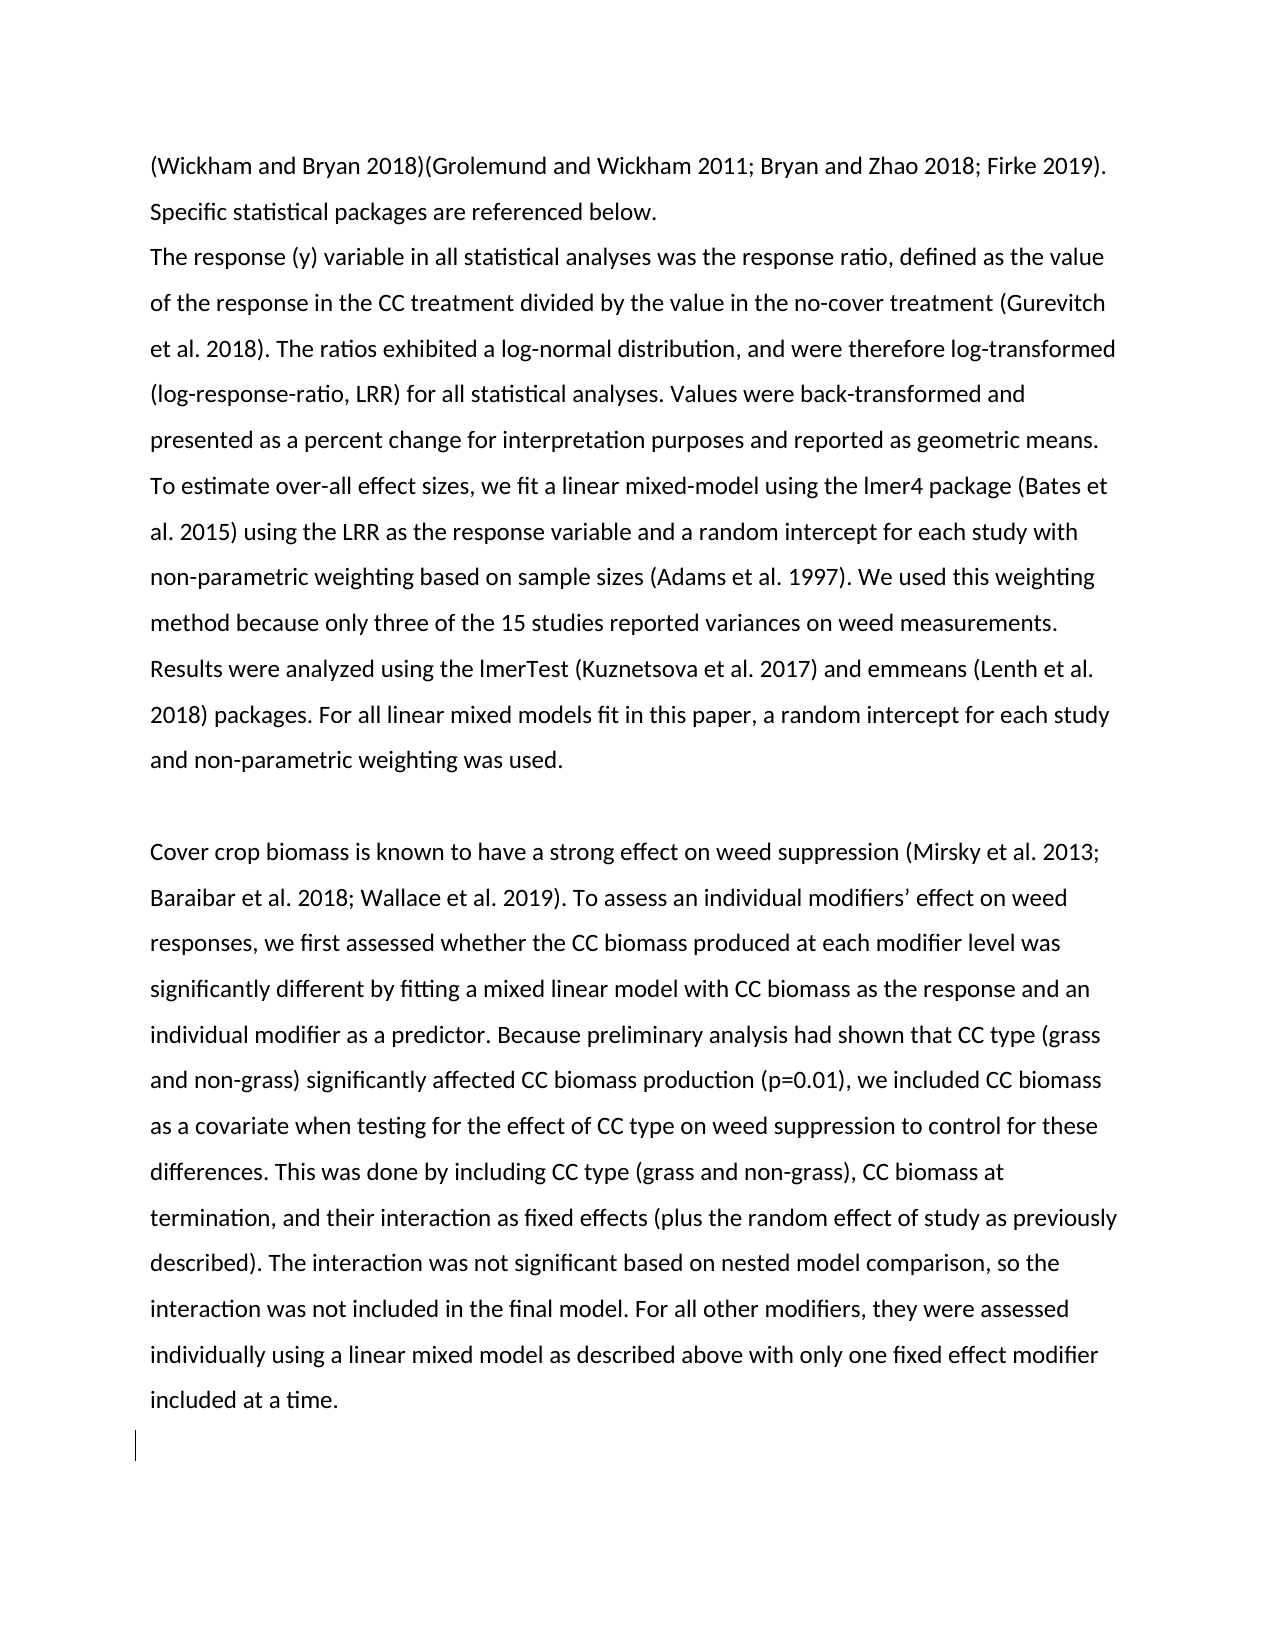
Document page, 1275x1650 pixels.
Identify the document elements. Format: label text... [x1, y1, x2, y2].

text The response (y) variable in all statistical analyses was the response ratio, defined as the value of the response in the CC treatment divided by the value in the no-cover treatment (Gurevitch et al. 2018). The ratios exhibited a log-normal distribution, and were therefore log-transformed (log-response-ratio, LRR) for all statistical analyses. Values were back-transformed and presented as a percent change for interpretation purposes and reported as geometric means. To estimate over-all effect sizes, we fit a linear mixed-model using the lmer4 package (Bates et al. 2015) using the LRR as the response variable and a random intercept for each study with non-parametric weighting based on sample sizes (Adams et al. 1997). We used this weighting method because only three of the 15 studies reported variances on weed measurements. Results were analyzed using the lmerTest (Kuznetsova et al. 2017) and emmeans (Lenth et al. 2018) packages. For all linear mixed models fit in this paper, a random intercept for each study and non-parametric weighting was used. [150, 241, 1125, 775]
text Cover crop biomass is known to have a strong effect on weed suppression (Mirsky et al. 2013; Baraibar et al. 2018; Wallace et al. 2019). To assess an individual modifiers’ effect on weed responses, we first assessed whether the CC biomass produced at each modifier level was significantly different by fitting a mixed linear model with CC biomass as the response and an individual modifier as a predictor. Because preliminary analysis had shown that CC type (grass and non-grass) significantly affected CC biomass production (p=0.01), we included CC biomass as a covariate when testing for the effect of CC type on weed suppression to control for these differences. This was done by including CC type (grass and non-grass), CC biomass at termination, and their interaction as fixed effects (plus the random effect of study as previously described). The interaction was not significant based on nested model comparison, so the interaction was not included in the final model. For all other modifiers, they were assessed individually using a linear mixed model as described above with only one fixed effect modifier included at a time. [150, 836, 1125, 1415]
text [150, 150, 1125, 226]
